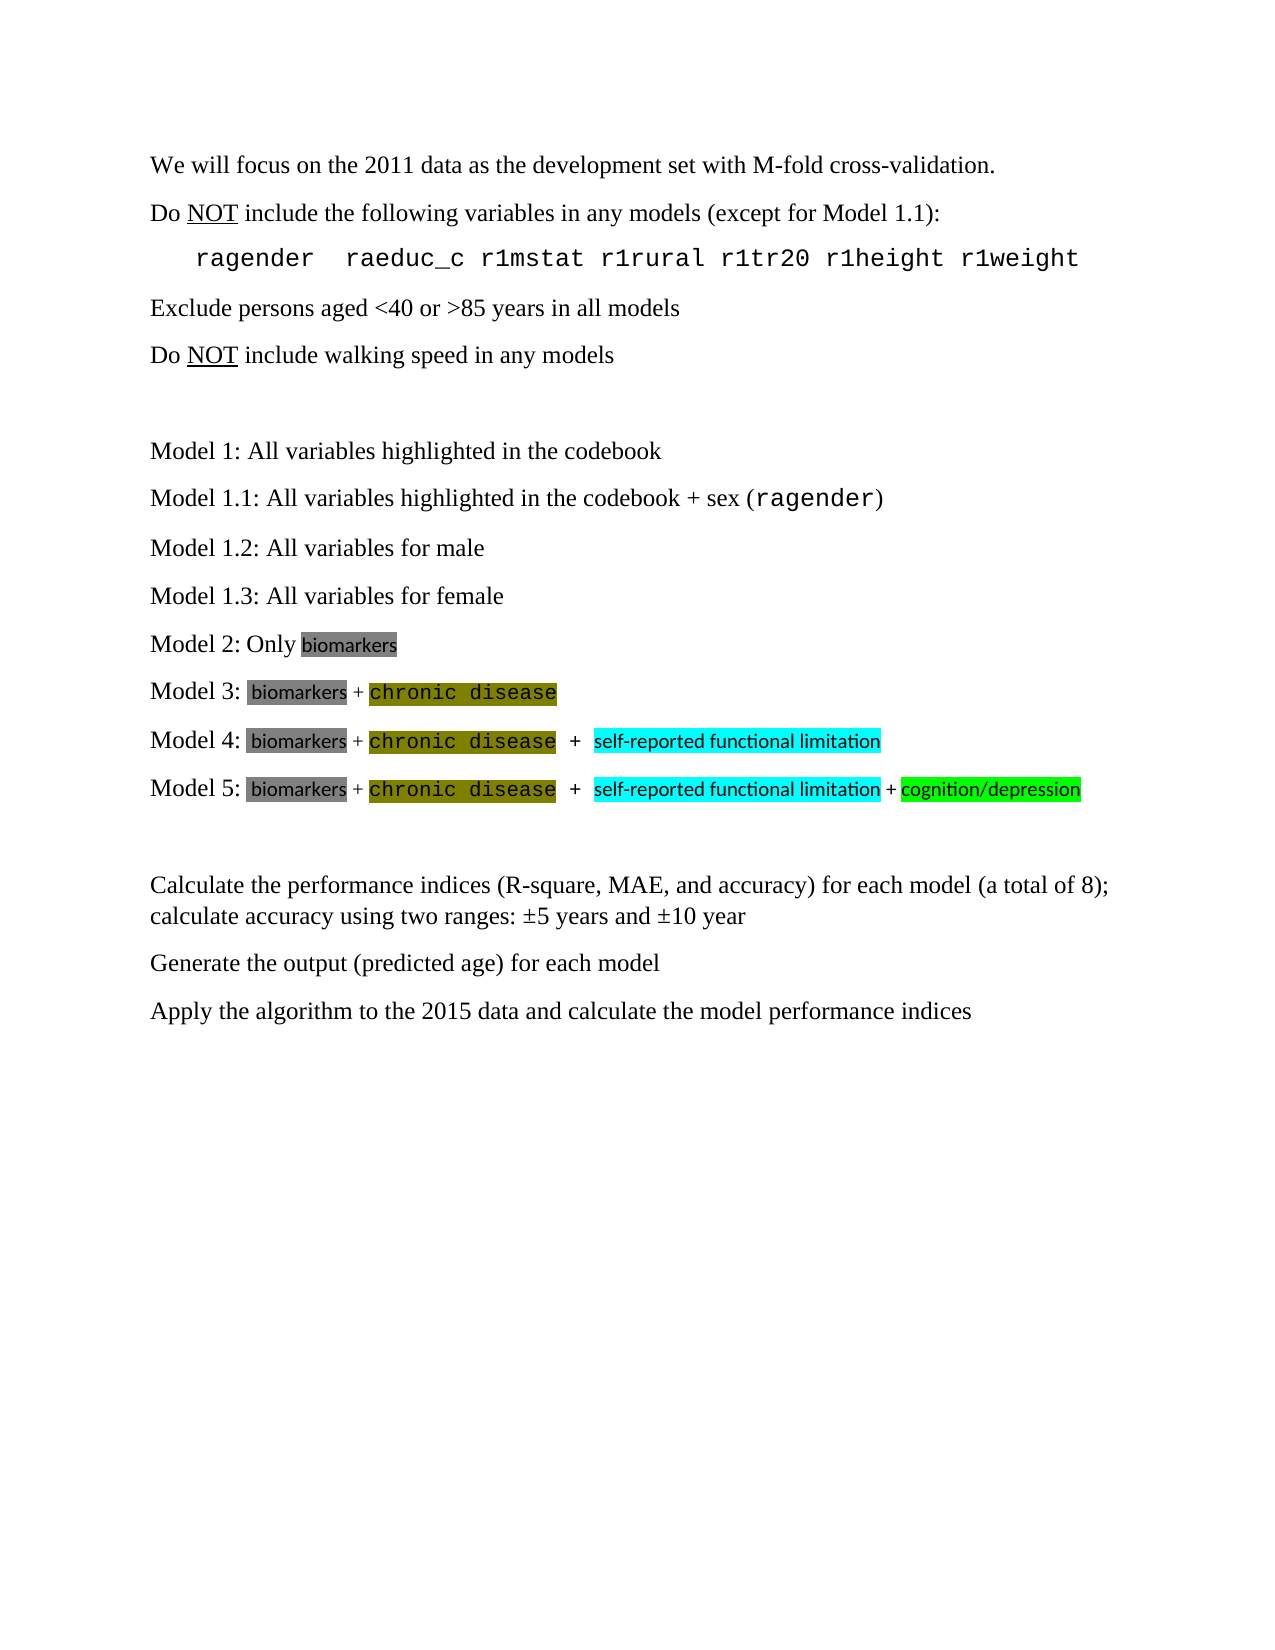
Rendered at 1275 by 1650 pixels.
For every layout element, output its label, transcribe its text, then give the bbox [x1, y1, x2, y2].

text Model 1: All variables highlighted in the codebook [150, 436, 1125, 464]
text Do NOT include walking speed in any models [150, 340, 1125, 369]
text Model 4: biomarkers + chronic disease + self-reported functional limitation [150, 725, 1125, 754]
text Model 1.3: All variables for female [150, 581, 1125, 610]
text Model 1.1: All variables highlighted in the codebook + sex (ragender) [150, 483, 1125, 514]
text Model 5: biomarkers + chronic disease + self-reported functional limitation + cognition/depression [150, 773, 1125, 803]
text Do NOT include the following variables in any models (except for Model 1.1): [150, 198, 1125, 226]
text Model 1.2: All variables for male [150, 533, 1125, 562]
text Exclude persons aged <40 or >85 years in all models [150, 293, 1125, 321]
text Model 2: Only biomarkers [150, 629, 1125, 657]
text Apply the algorithm to the 2015 data and calculate the model performance indices [150, 996, 1125, 1025]
text Generate the output (predicted age) for each model [150, 948, 1125, 977]
text ragender raeduc_c r1mstat r1rural r1tr20 r1height r1weight [150, 245, 1125, 274]
text Model 3: biomarkers + chronic disease [150, 676, 1125, 706]
text We will focus on the 2011 data as the development set with M-fold cross-validation. [150, 150, 1125, 179]
text Calculate the performance indices (R-square, MAE, and accuracy) for each model (a total of 8); calculate accuracy using two ranges: 5 years and 10 year [150, 870, 1125, 929]
